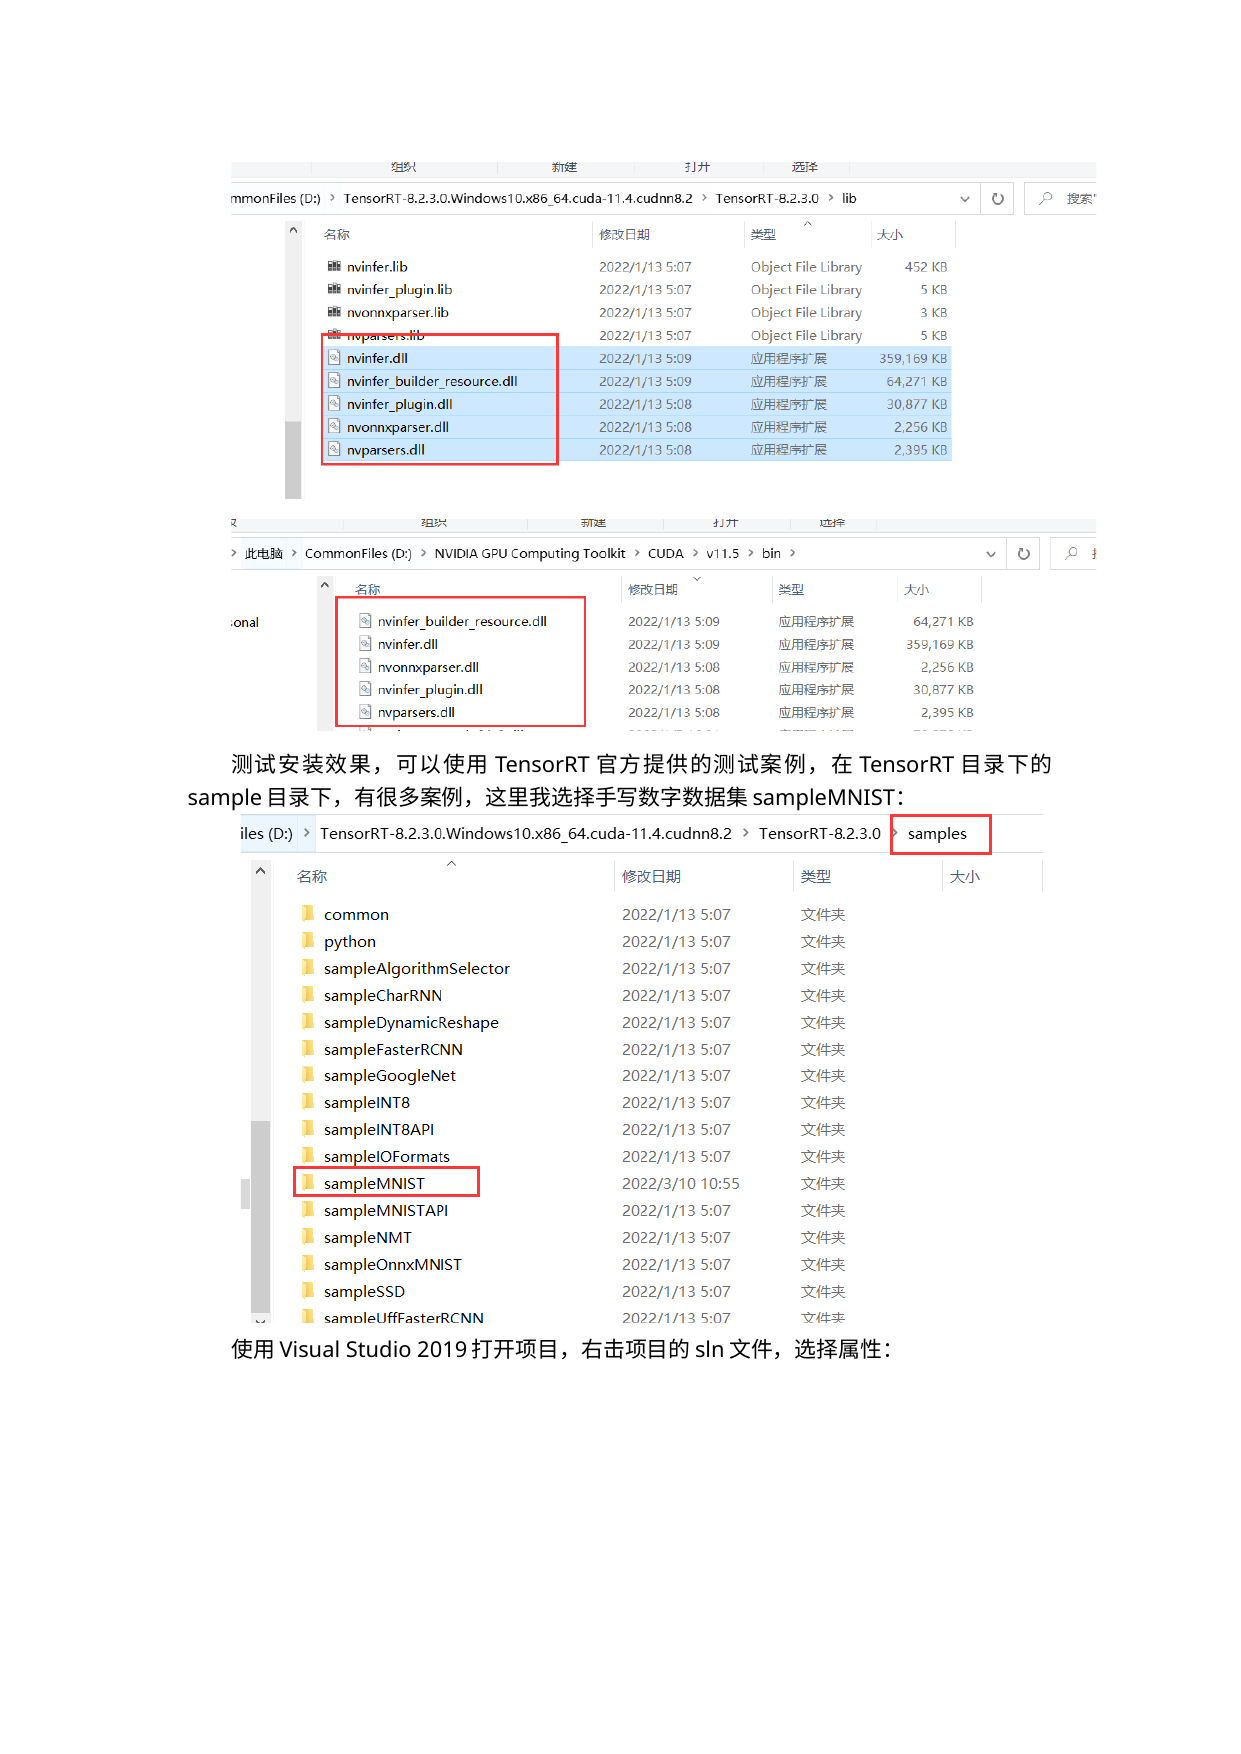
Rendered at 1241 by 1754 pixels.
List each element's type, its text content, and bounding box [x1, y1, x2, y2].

picture [231, 519, 1097, 731]
text 使用Visual Studio 2019打开项目，右击项目的sln文件，选择属性： [187, 1332, 1053, 1364]
text 测试安装效果，可以使用TensorRT官方提供的测试案例，在TensorRT目录下的sample目录下，有很多案例，这里我选择手写数字数据集sampleMNIST： [187, 747, 1053, 812]
picture [231, 162, 1097, 499]
picture [240, 812, 1044, 1323]
